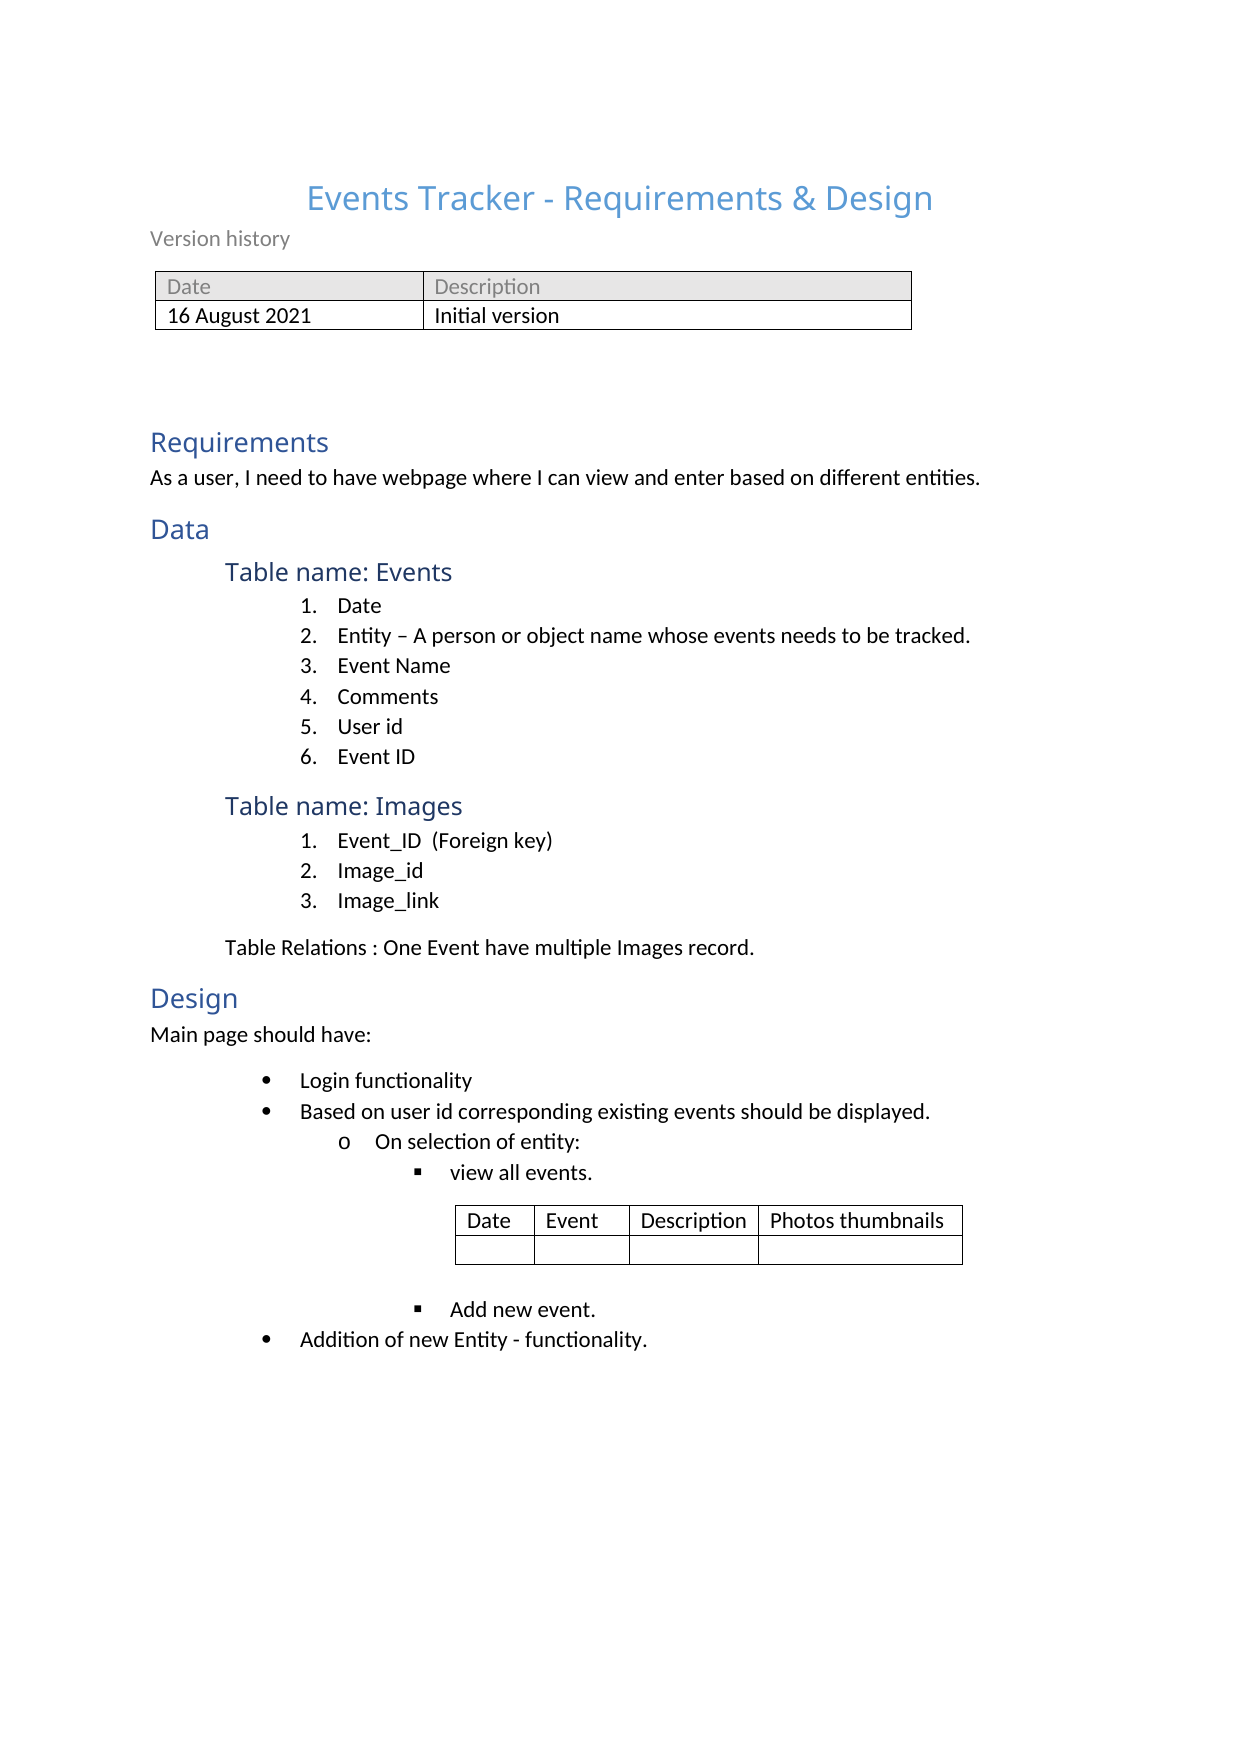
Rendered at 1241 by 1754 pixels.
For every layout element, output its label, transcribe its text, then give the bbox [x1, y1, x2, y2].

list view all events. [412, 1158, 1090, 1187]
list Addition of new Entity - functionality. [262, 1325, 1090, 1353]
subtitle Table name: Events [225, 554, 1090, 588]
list Event Name [300, 652, 1090, 679]
text Version history [150, 224, 1090, 252]
subtitle Design [150, 980, 1090, 1017]
table_cell [759, 1236, 962, 1263]
list Image_link [300, 886, 1090, 914]
table_header Description [424, 272, 911, 300]
list Event_ID (Foreign key) [300, 826, 1090, 854]
list User id [300, 712, 1090, 740]
table_cell Initial version [424, 301, 911, 329]
table_header Date [456, 1206, 534, 1234]
list Based on user id corresponding existing events should be displayed. [262, 1097, 1090, 1125]
list Event ID [300, 742, 1090, 770]
table_header Description [630, 1206, 758, 1234]
table_header Event [535, 1206, 629, 1234]
list Add new event. [412, 1295, 1090, 1323]
table_header Date [156, 272, 423, 300]
table_cell [535, 1236, 629, 1263]
table_header Photos thumbnails [759, 1206, 962, 1234]
list Date [300, 591, 1090, 619]
table_cell [456, 1236, 534, 1263]
text Table Relations : One Event have multiple Images record. [225, 933, 1090, 961]
list Image_id [300, 856, 1090, 884]
list Comments [300, 682, 1090, 710]
table_cell 16 August 2021 [156, 301, 423, 329]
table_cell [630, 1236, 758, 1263]
subtitle Table name: Images [225, 789, 1090, 823]
subtitle Requirements [150, 424, 1090, 461]
text As a user, I need to have webpage where I can view and enter based on different entities. [150, 463, 1090, 492]
list On selection of entity: [337, 1127, 1090, 1156]
subtitle Events Tracker - Requirements & Design [150, 175, 1090, 220]
list Login functionality [262, 1067, 1090, 1095]
list Entity – A person or object name whose events needs to be tracked. [300, 621, 1090, 649]
text Main page should have: [150, 1020, 1090, 1048]
subtitle Data [150, 510, 1090, 547]
